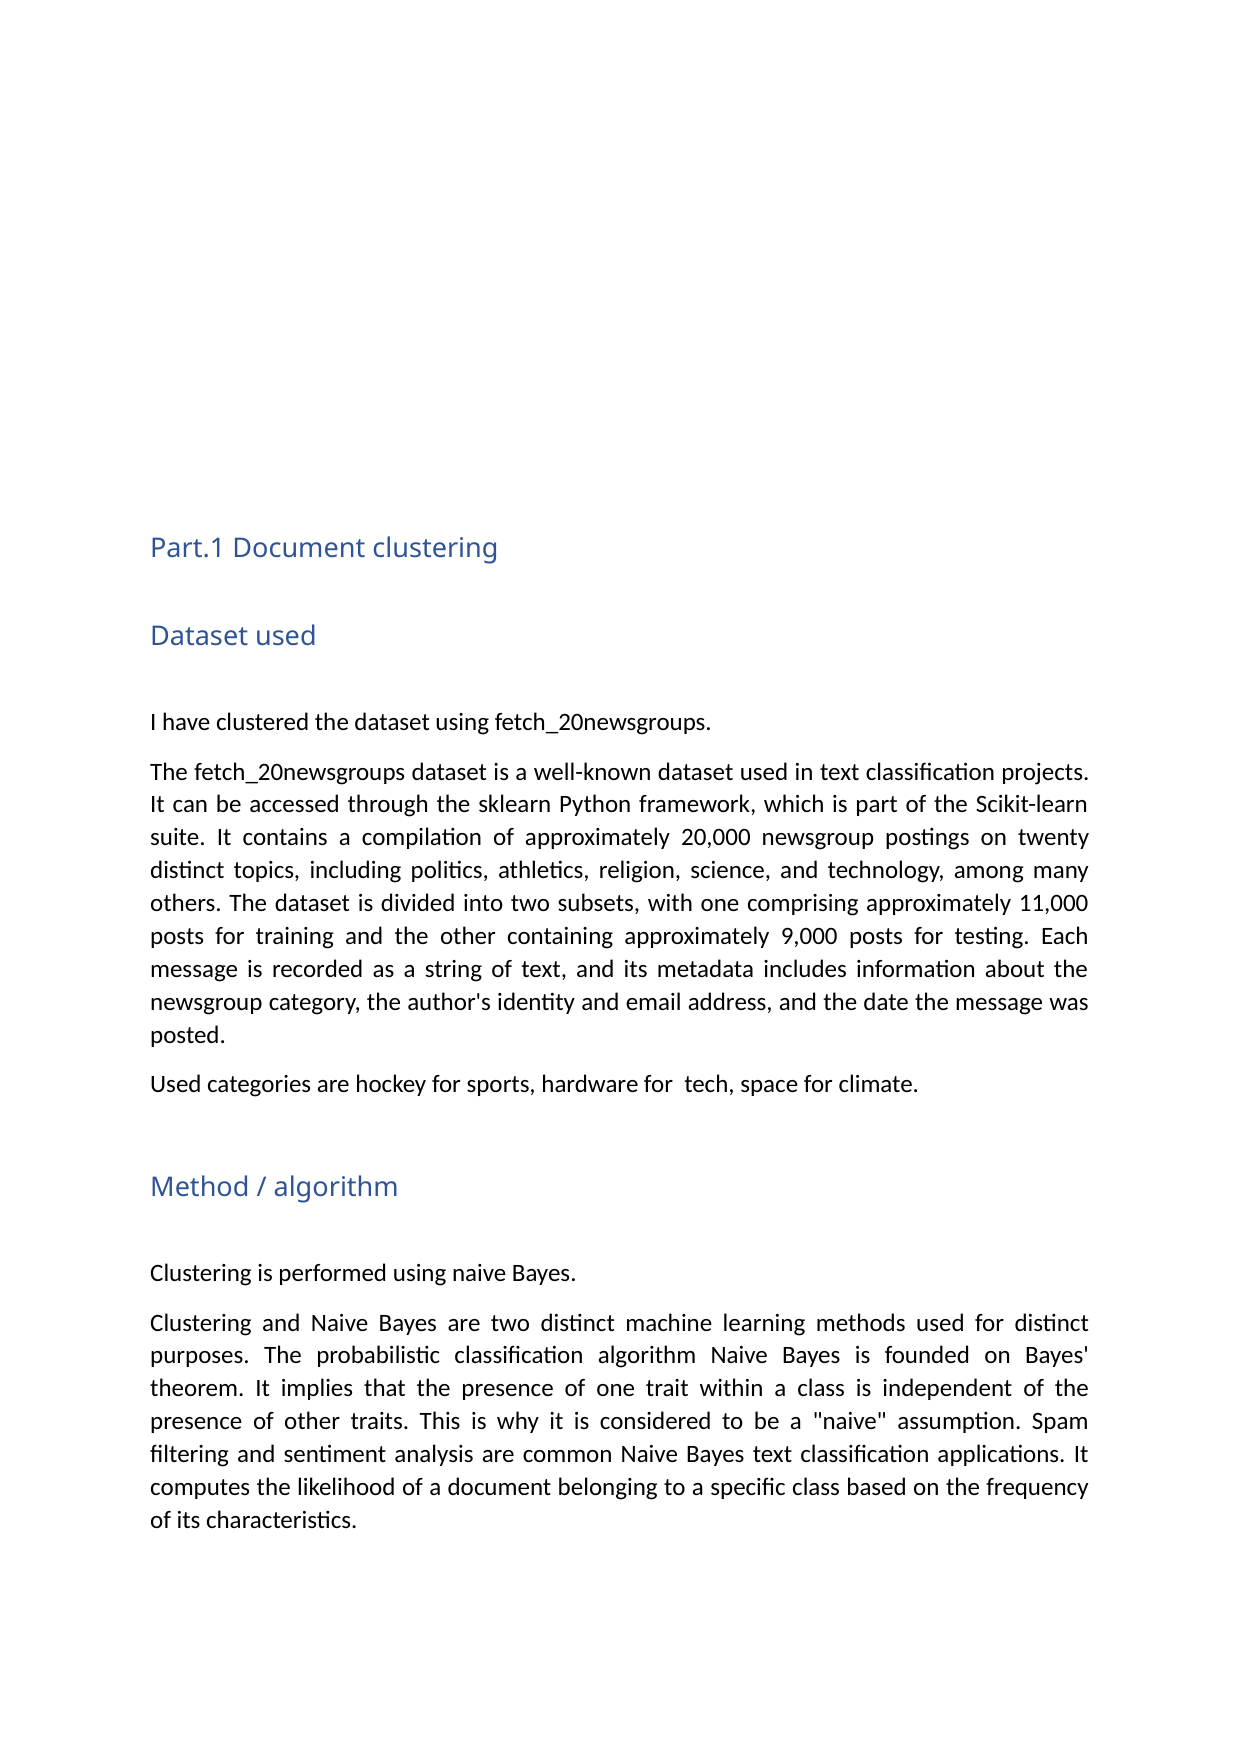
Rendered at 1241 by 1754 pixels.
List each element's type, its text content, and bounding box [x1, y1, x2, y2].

text The fetch_20newsgroups dataset is a well-known dataset used in text classification projects. It can be accessed through the sklearn Python framework, which is part of the Scikit-learn suite. It contains a compilation of approximately 20,000 newsgroup postings on twenty distinct topics, including politics, athletics, religion, science, and technology, among many others. The dataset is divided into two subsets, with one comprising approximately 11,000 posts for training and the other containing approximately 9,000 posts for testing. Each message is recorded as a string of text, and its metadata includes information about the newsgroup category, the author's identity and email address, and the date the message was posted. [150, 756, 1090, 1049]
text Clustering and Naive Bayes are two distinct machine learning methods used for distinct purposes. The probabilistic classification algorithm Naive Bayes is founded on Bayes' theorem. It implies that the presence of one trait within a class is independent of the presence of other traits. This is why it is considered to be a "naive" assumption. Spam filtering and sentiment analysis are common Naive Bayes text classification applications. It computes the likelihood of a document belonging to a specific class based on the frequency of its characteristics. [150, 1307, 1090, 1535]
subtitle Dataset used [150, 617, 1090, 653]
text Clustering is performed using naive Bayes. [150, 1257, 1090, 1288]
text I have clustered the dataset using fetch_20newsgroups. [150, 706, 1090, 737]
text Used categories are hockey for sports, hardware for tech, space for climate. [150, 1068, 1090, 1099]
subtitle Part.1 Document clustering [150, 529, 1090, 566]
subtitle Method / algorithm [150, 1168, 1090, 1204]
